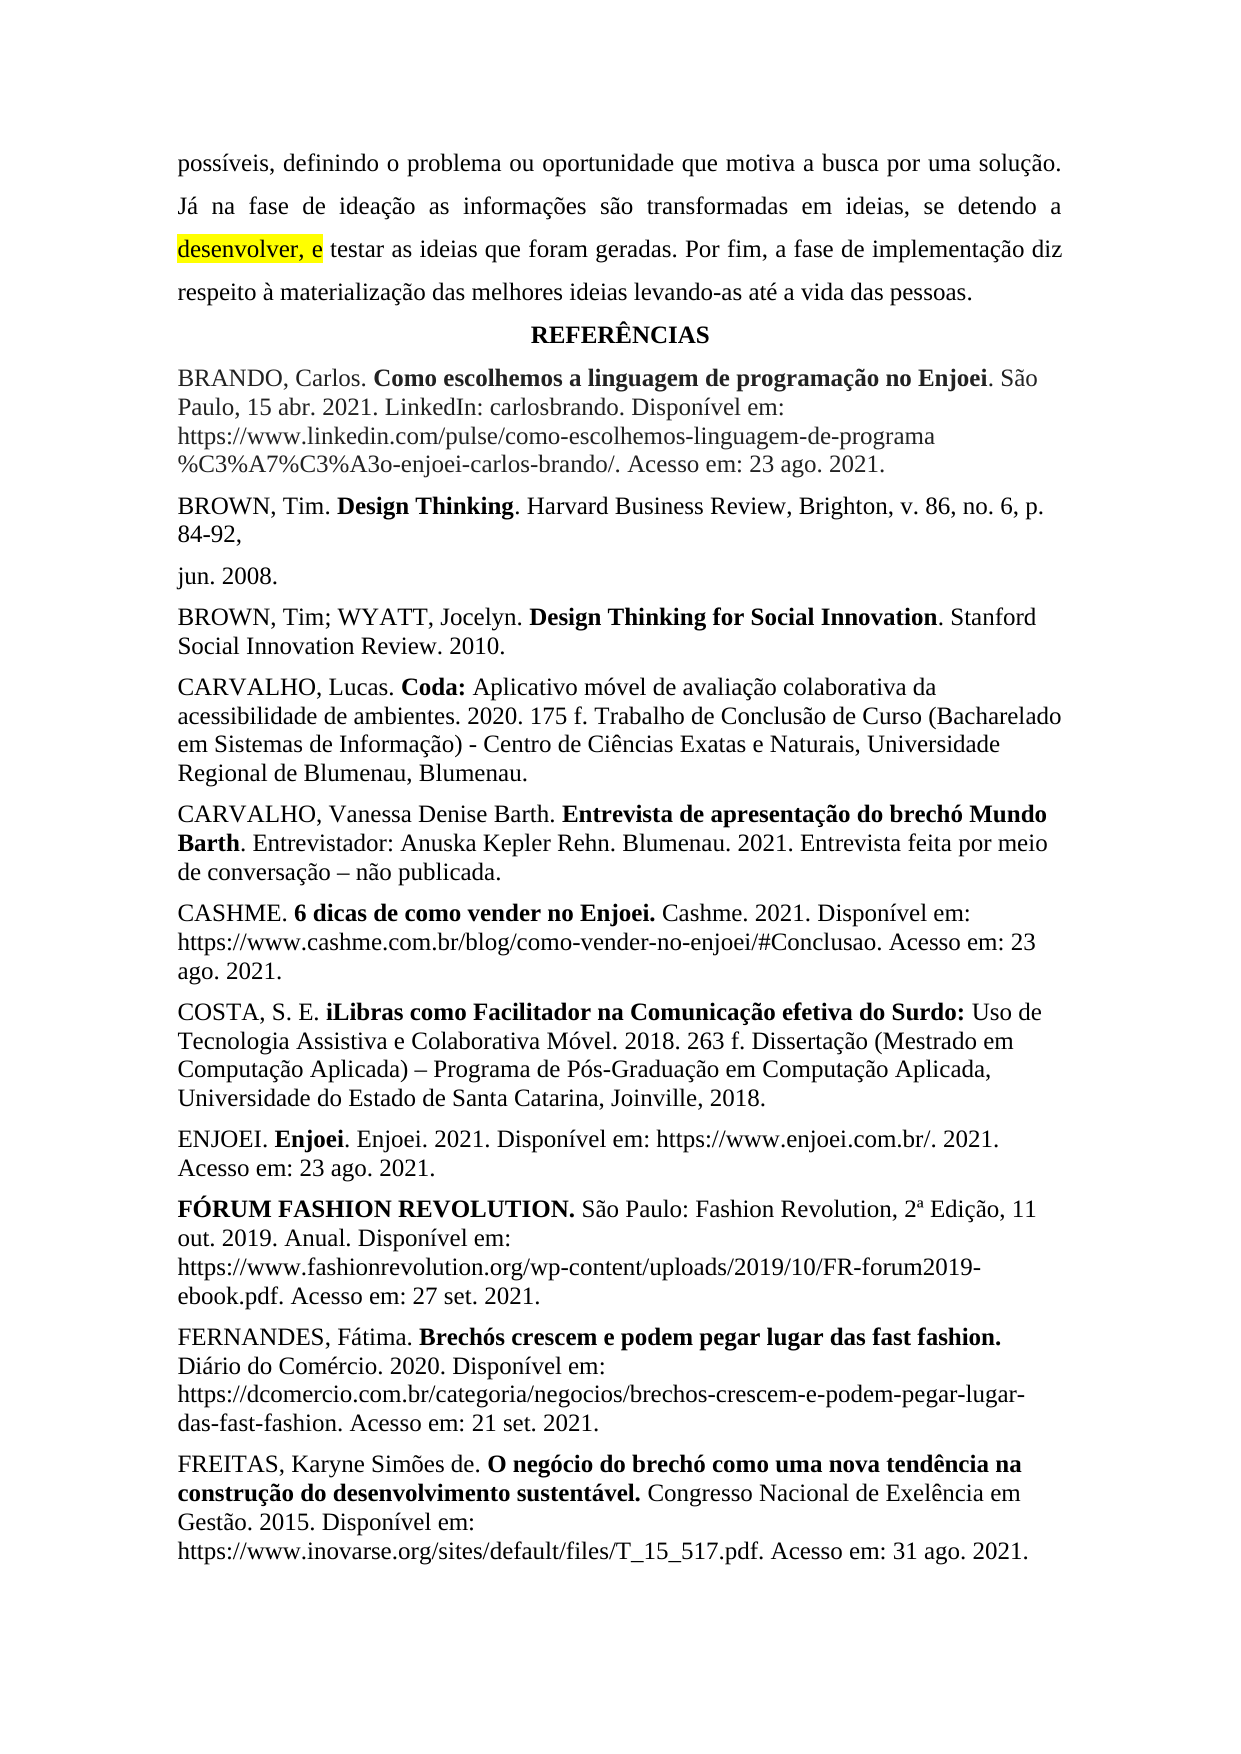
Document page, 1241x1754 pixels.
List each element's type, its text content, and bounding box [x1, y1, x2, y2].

text Referências [177, 320, 1063, 349]
text BROWN, Tim. Design Thinking. Harvard Business Review, Brighton, v. 86, no. 6, p. 84-92, [177, 491, 1063, 548]
text FERNANDES, Fátima. Brechós crescem e podem pegar lugar das fast fashion. Diário do Comércio. 2020. Disponível em: https://dcomercio.com.br/categoria/negocios/brechos-crescem-e-podem-pegar-lugar-das-fast-fashion. Acesso em: 21 set. 2021. [177, 1322, 1063, 1437]
text jun. 2008. [177, 561, 1063, 589]
text ENJOEI. Enjoei. Enjoei. 2021. Disponível em: https://www.enjoei.com.br/. 2021. Acesso em: 23 ago. 2021. [177, 1124, 1063, 1182]
text CARVALHO, Vanessa Denise Barth. Entrevista de apresentação do brechó Mundo Barth. Entrevistador: Anuska Kepler Rehn. Blumenau. 2021. Entrevista feita por meio de conversação – não publicada. [177, 799, 1063, 886]
text BRANDO, Carlos. Como escolhemos a linguagem de programação no Enjoei. São Paulo, 15 abr. 2021. LinkedIn: carlosbrando. Disponível em: https://www.linkedin.com/pulse/como-escolhemos-linguagem-de-programa%C3%A7%C3%A3o-enjoei-carlos-brando/. Acesso em: 23 ago. 2021. [177, 363, 1063, 478]
text COSTA, S. E. iLibras como Facilitador na Comunicação efetiva do Surdo: Uso de Tecnologia Assistiva e Colaborativa Móvel. 2018. 263 f. Dissertação (Mestrado em Computação Aplicada) – Programa de Pós-Graduação em Computação Aplicada, Universidade do Estado de Santa Catarina, Joinville, 2018. [177, 997, 1063, 1112]
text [177, 148, 1063, 306]
text CASHME. 6 dicas de como vender no Enjoei. Cashme. 2021. Disponível em: https://www.cashme.com.br/blog/como-vender-no-enjoei/#Conclusao. Acesso em: 23 ago. 2021. [177, 898, 1063, 984]
text CARVALHO, Lucas. Coda: Aplicativo móvel de avaliação colaborativa da acessibilidade de ambientes. 2020. 175 f. Trabalho de Conclusão de Curso (Bacharelado em Sistemas de Informação) - Centro de Ciências Exatas e Naturais, Universidade Regional de Blumenau, Blumenau. [177, 672, 1063, 787]
text BROWN, Tim; WYATT, Jocelyn. Design Thinking for Social Innovation. Stanford Social Innovation Review. 2010. [177, 602, 1063, 659]
text FREITAS, Karyne Simões de. O negócio do brechó como uma nova tendência na construção do desenvolvimento sustentável. Congresso Nacional de Exelência em Gestão. 2015. Disponível em: https://www.inovarse.org/sites/default/files/T_15_517.pdf. Acesso em: 31 ago. 2021. [177, 1449, 1063, 1564]
text FÓRUM FASHION REVOLUTION. São Paulo: Fashion Revolution, 2ª Edição, 11 out. 2019. Anual. Disponível em: https://www.fashionrevolution.org/wp-content/uploads/2019/10/FR-forum2019-ebook.pdf. Acesso em: 27 set. 2021. [177, 1194, 1063, 1309]
